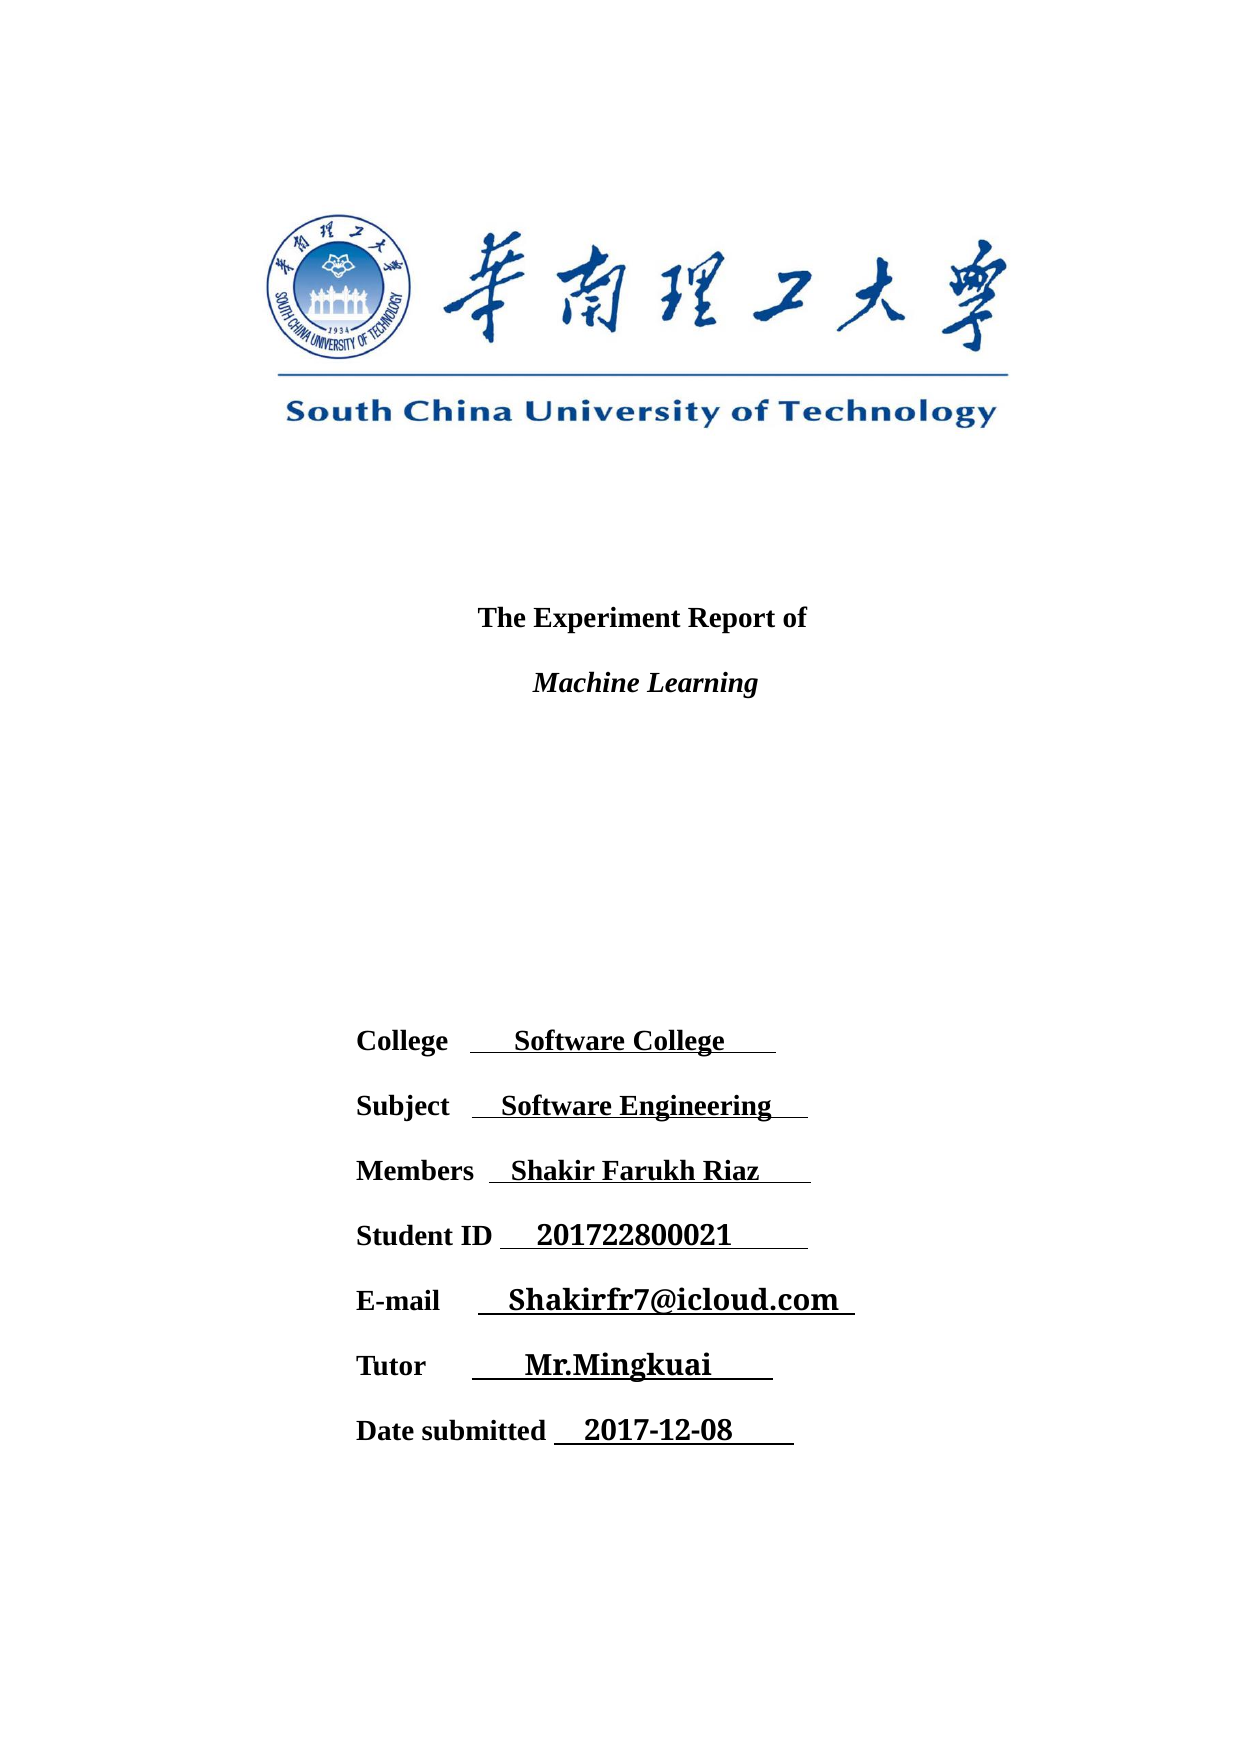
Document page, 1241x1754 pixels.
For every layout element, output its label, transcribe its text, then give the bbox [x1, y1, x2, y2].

text Machine Learning [187, 649, 1053, 714]
text College Software College [187, 1007, 1053, 1072]
text Date submitted 2017-12-08 [187, 1397, 1053, 1462]
text Members Shakir Farukh Riaz [187, 1137, 1053, 1202]
text Student ID 201722800021 [187, 1202, 1053, 1267]
text The Experiment Report of [187, 584, 1053, 649]
text E-mail Shakirfr7@icloud.com [187, 1267, 1053, 1332]
text Tutor Mr.Mingkuai [187, 1332, 1053, 1397]
picture [256, 194, 1028, 438]
text Subject Software Engineering [187, 1072, 1053, 1137]
